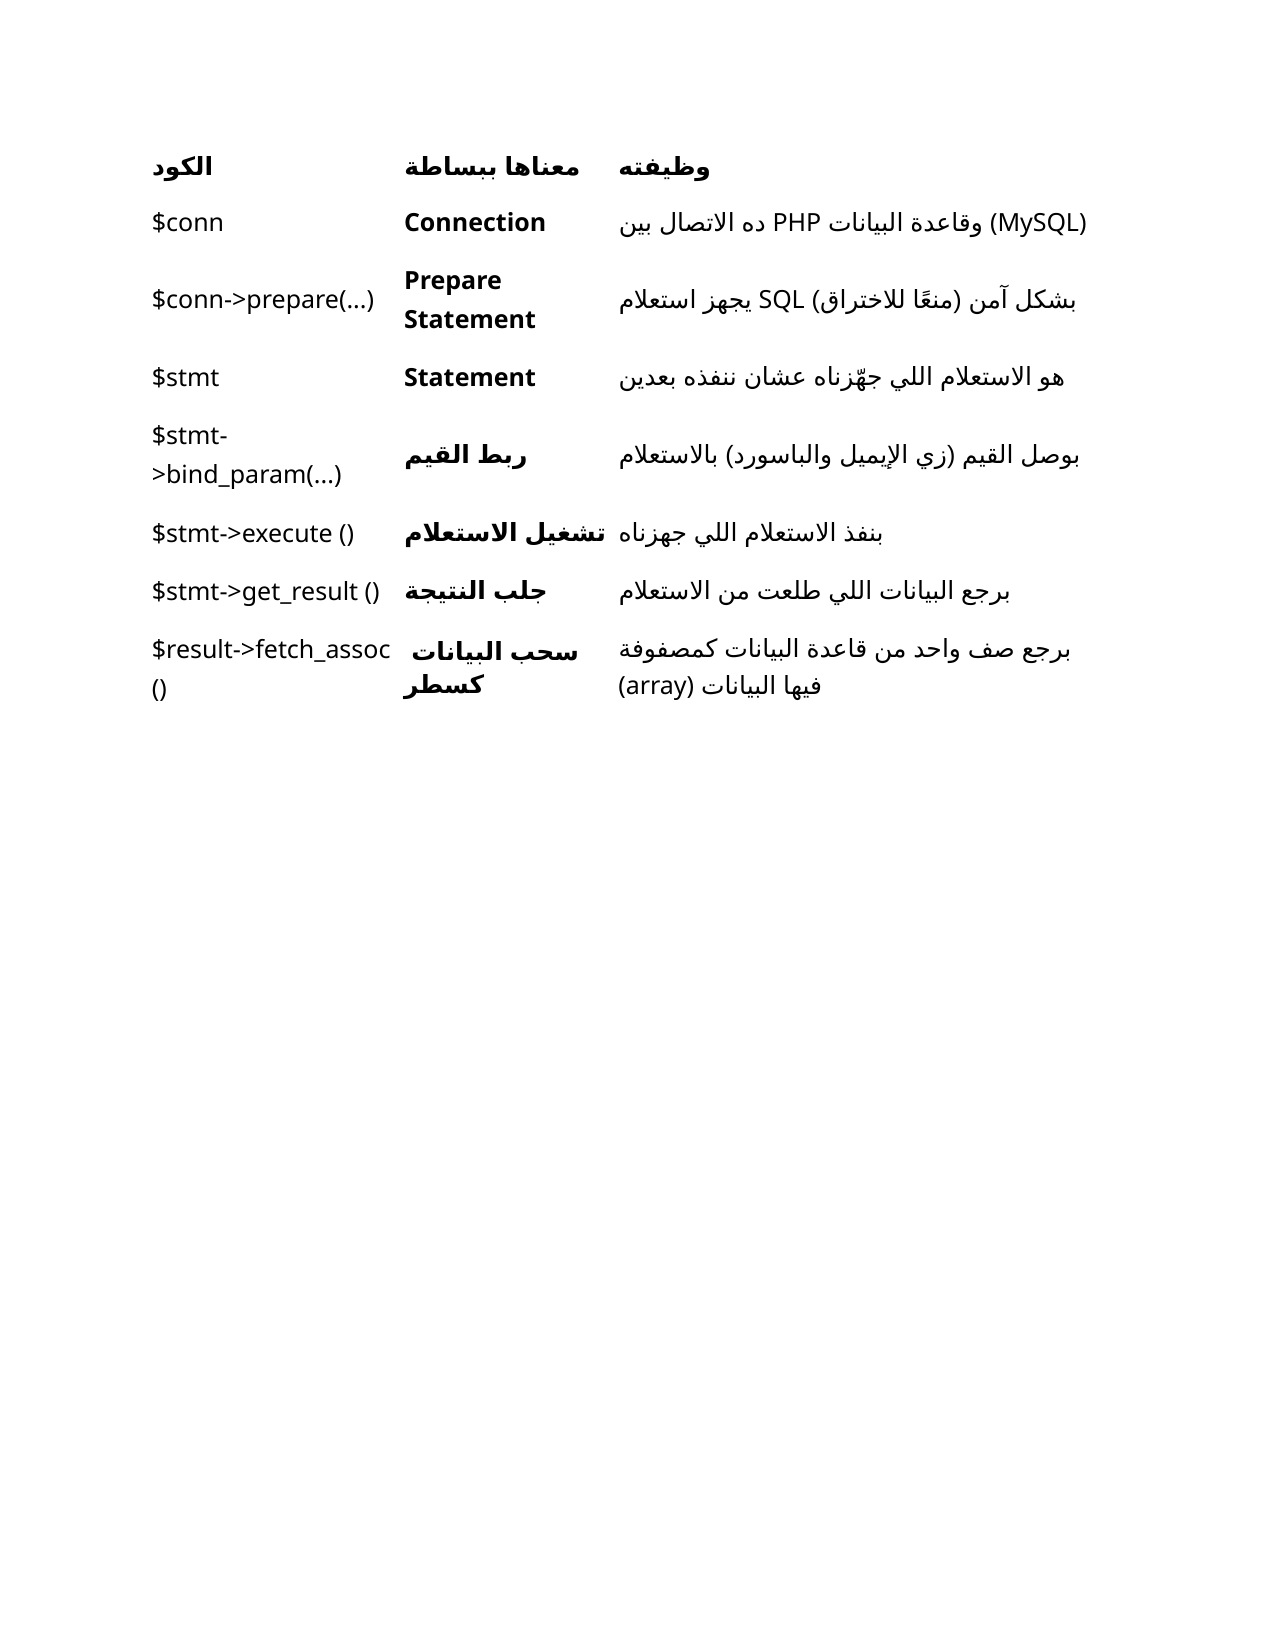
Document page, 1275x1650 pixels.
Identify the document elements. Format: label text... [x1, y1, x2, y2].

table_cell برجع البيانات اللي طلعت من الاستعلام [616, 572, 1125, 630]
table_header وظيفته [616, 150, 1125, 203]
table_header الكود [150, 150, 402, 203]
table_cell Prepare Statement [402, 261, 616, 358]
table_cell $conn [150, 203, 402, 261]
table_cell برجع صف واحد من قاعدة البيانات كمصفوفة (array) فيها البيانات [616, 630, 1125, 727]
table_cell ربط القيم [402, 416, 616, 514]
table_cell $stmt->bind_param(...) [150, 416, 402, 514]
table_cell بنفذ الاستعلام اللي جهزناه [616, 514, 1125, 572]
table_cell $stmt->get_result () [150, 572, 402, 630]
table_cell Connection [402, 203, 616, 261]
table_cell بوصل القيم (زي الإيميل والباسورد) بالاستعلام [616, 416, 1125, 514]
table_cell ده الاتصال بين PHP وقاعدة البيانات (MySQL) [616, 203, 1125, 261]
table_cell Statement [402, 358, 616, 416]
table_cell تشغيل الاستعلام [402, 514, 616, 572]
table_cell $result->fetch_assoc () [150, 630, 402, 727]
table_cell جلب النتيجة [402, 572, 616, 630]
table_cell $stmt->execute () [150, 514, 402, 572]
table_cell يجهز استعلام SQL بشكل آمن (منعًا للاختراق) [616, 261, 1125, 358]
table_cell هو الاستعلام اللي جهّزناه عشان ننفذه بعدين [616, 358, 1125, 416]
table_header معناها ببساطة [402, 150, 616, 203]
table_cell سحب البيانات كسطر [402, 630, 616, 727]
table_cell $stmt [150, 358, 402, 416]
table_cell $conn->prepare(...) [150, 261, 402, 358]
